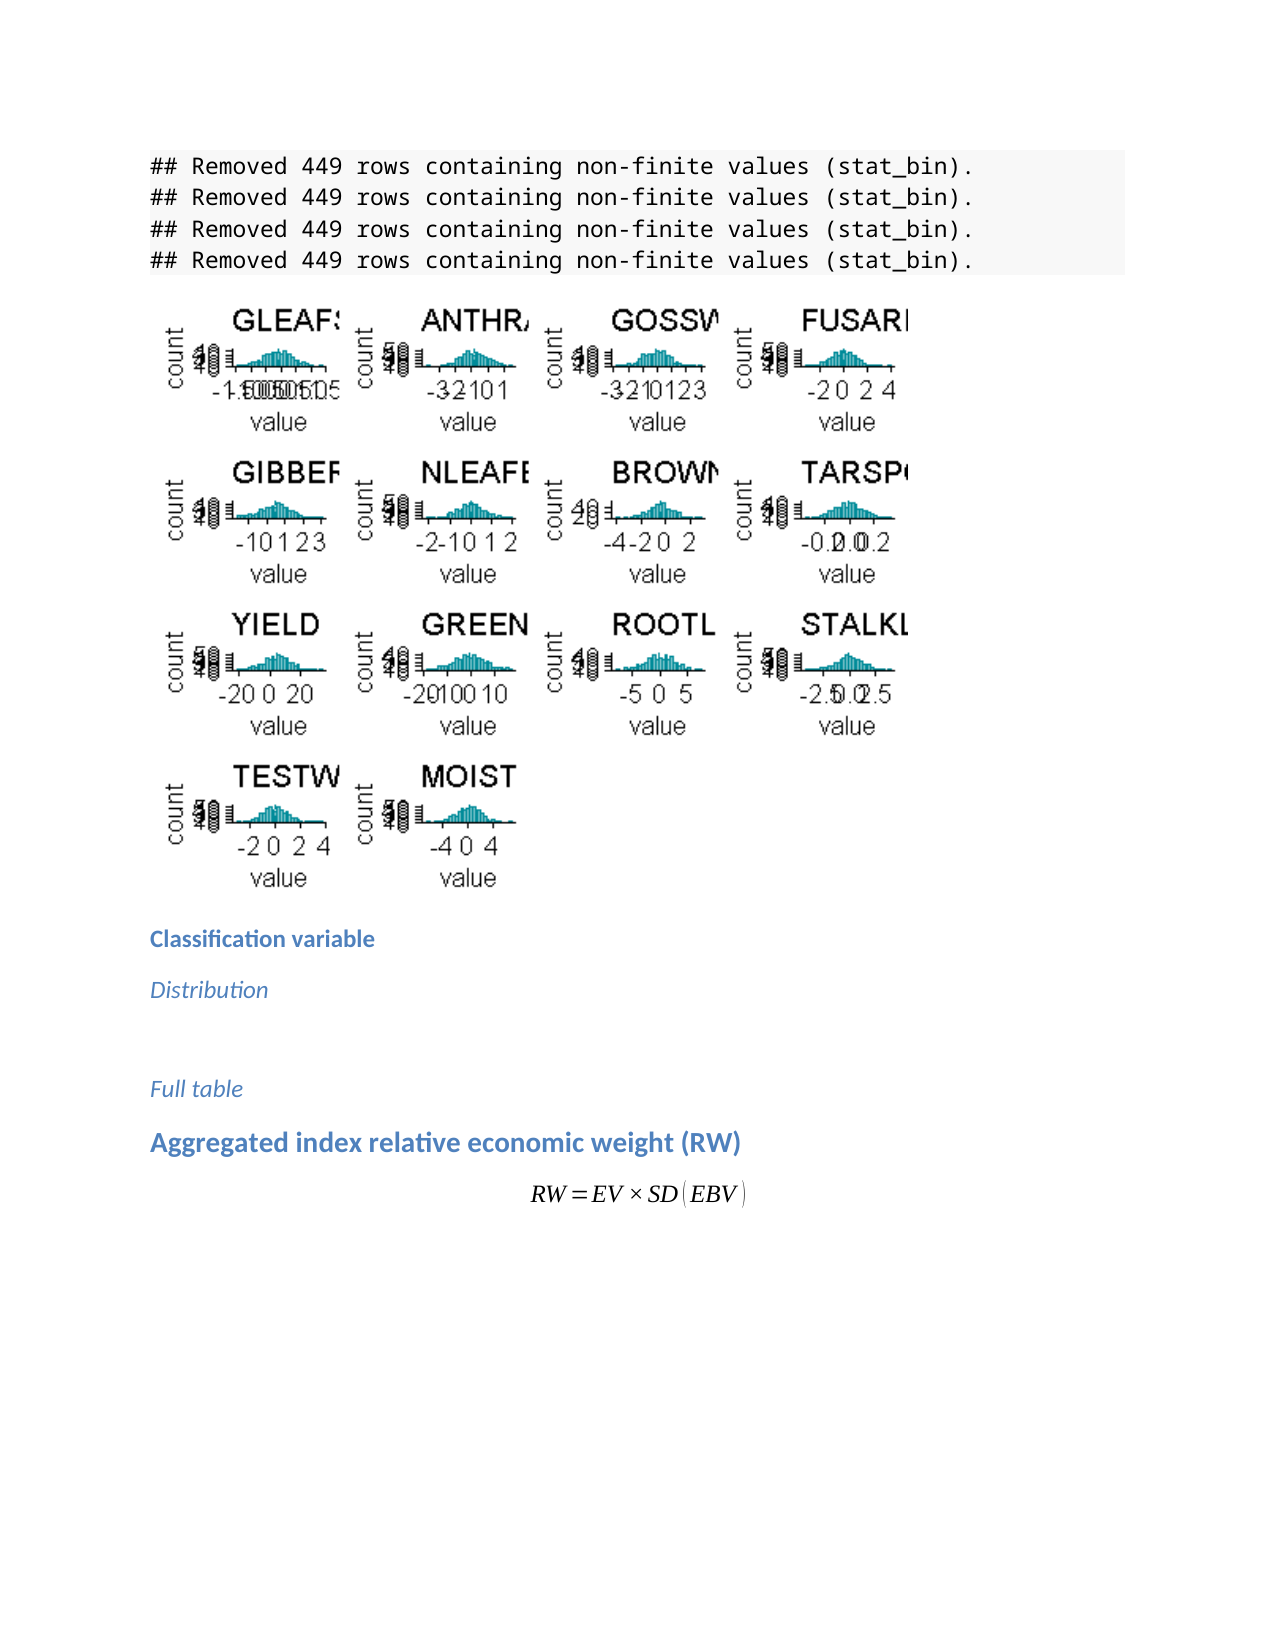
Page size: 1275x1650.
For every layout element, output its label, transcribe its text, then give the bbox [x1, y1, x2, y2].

subtitle Classification variable [150, 923, 1125, 953]
subtitle Distribution [150, 974, 1125, 1005]
subtitle Full table [150, 1073, 1125, 1104]
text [150, 150, 1125, 275]
subtitle Aggregated index relative economic weight (RW) [150, 1124, 1125, 1160]
picture [150, 295, 908, 903]
